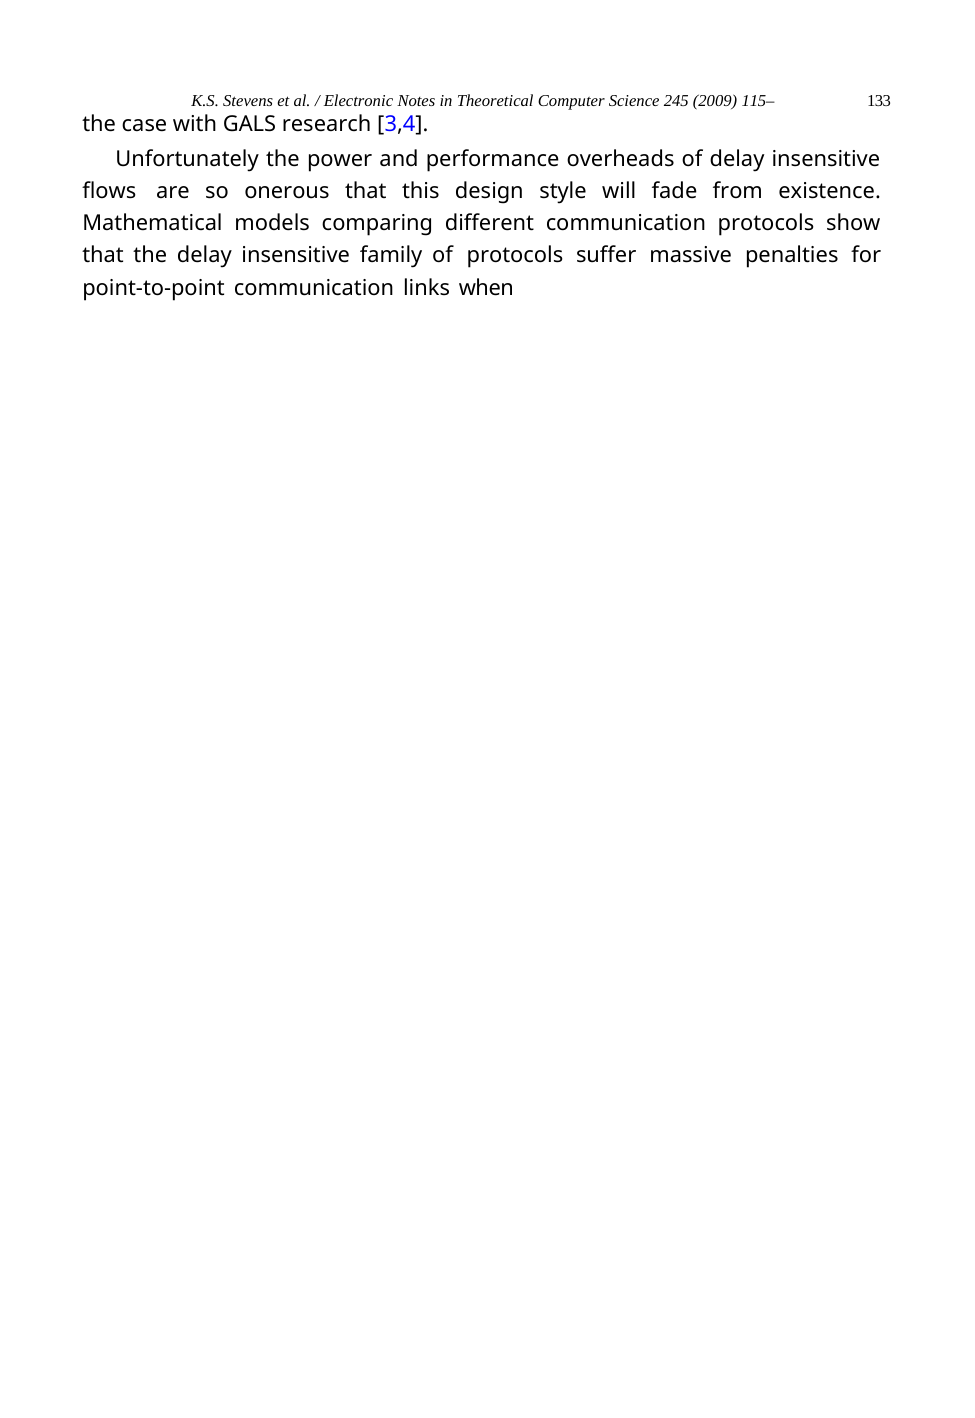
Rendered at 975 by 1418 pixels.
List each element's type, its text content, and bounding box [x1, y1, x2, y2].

text Unfortunately the power and performance overheads of delay insensitive flows are so onerous that this design style will fade from existence. Mathematical models comparing different communication protocols show that the delay insensitive family of protocols suffer massive penalties for point-to-point communication links when [82, 143, 881, 301]
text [82, 108, 882, 138]
